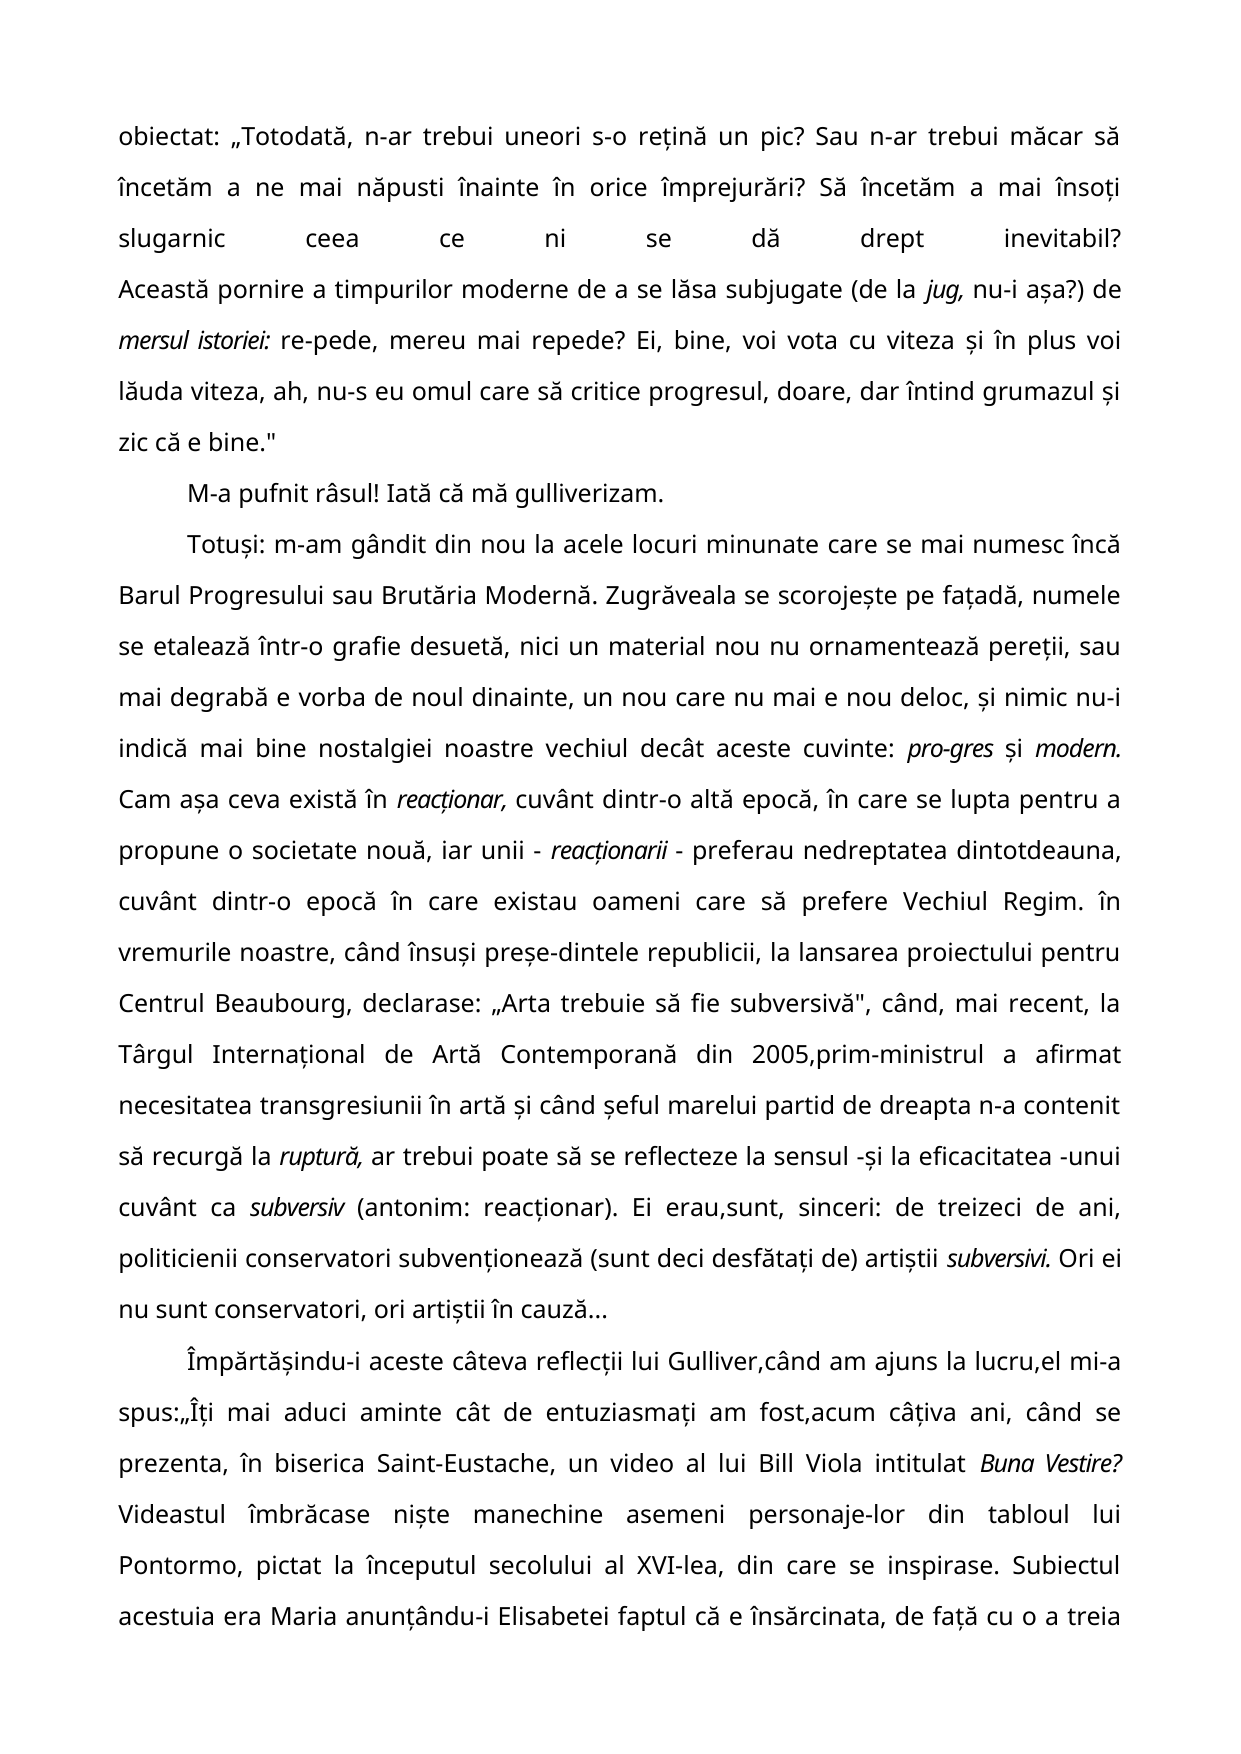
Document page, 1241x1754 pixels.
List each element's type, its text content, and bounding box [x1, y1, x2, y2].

text Totuşi: m-am gândit din nou la acele locuri minunate care se mai numesc încă Barul Progresului sau Brutăria Modernă. Zugrăveala se scorojeşte pe faţadă, numele se etalează într-o grafie desuetă, nici un material nou nu ornamentează pereţii, sau mai degrabă e vorba de noul dinainte, un nou care nu mai e nou deloc, şi nimic nu-i indică mai bine nostalgiei noastre vechiul decât aceste cuvinte: pro-gres şi modern. Cam aşa ceva există în reacţionar, cuvânt dintr-o altă epocă, în care se lupta pentru a propune o societate nouă, iar unii - reacţionarii - preferau nedreptatea dintotdeauna, cuvânt dintr-o epocă în care existau oameni care să prefere Vechiul Regim. în vremurile noastre, când însuşi preşe-dintele republicii, la lansarea proiectului pentru Centrul Beaubourg, declarase: „Arta trebuie să fie subversivă", când, mai recent, la Târgul Internaţional de Artă Contemporană din 2005,prim-ministrul a afirmat necesitatea transgresiunii în artă şi când şeful marelui partid de dreapta n-a contenit să recurgă la ruptură, ar trebui poate să se reflecteze la sensul -şi la eficacitatea -unui cuvânt ca subversiv (antonim: reacţionar). Ei erau,sunt, sinceri: de treizeci de ani, politicienii conservatori subvenţionează (sunt deci desfătaţi de) artiştii subversivi. Ori ei nu sunt conservatori, ori artiştii în cauză... [118, 526, 1122, 1326]
text M-a pufnit râsul! Iată că mă gulliverizam. [118, 475, 1122, 509]
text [118, 118, 1122, 458]
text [118, 1343, 1122, 1632]
